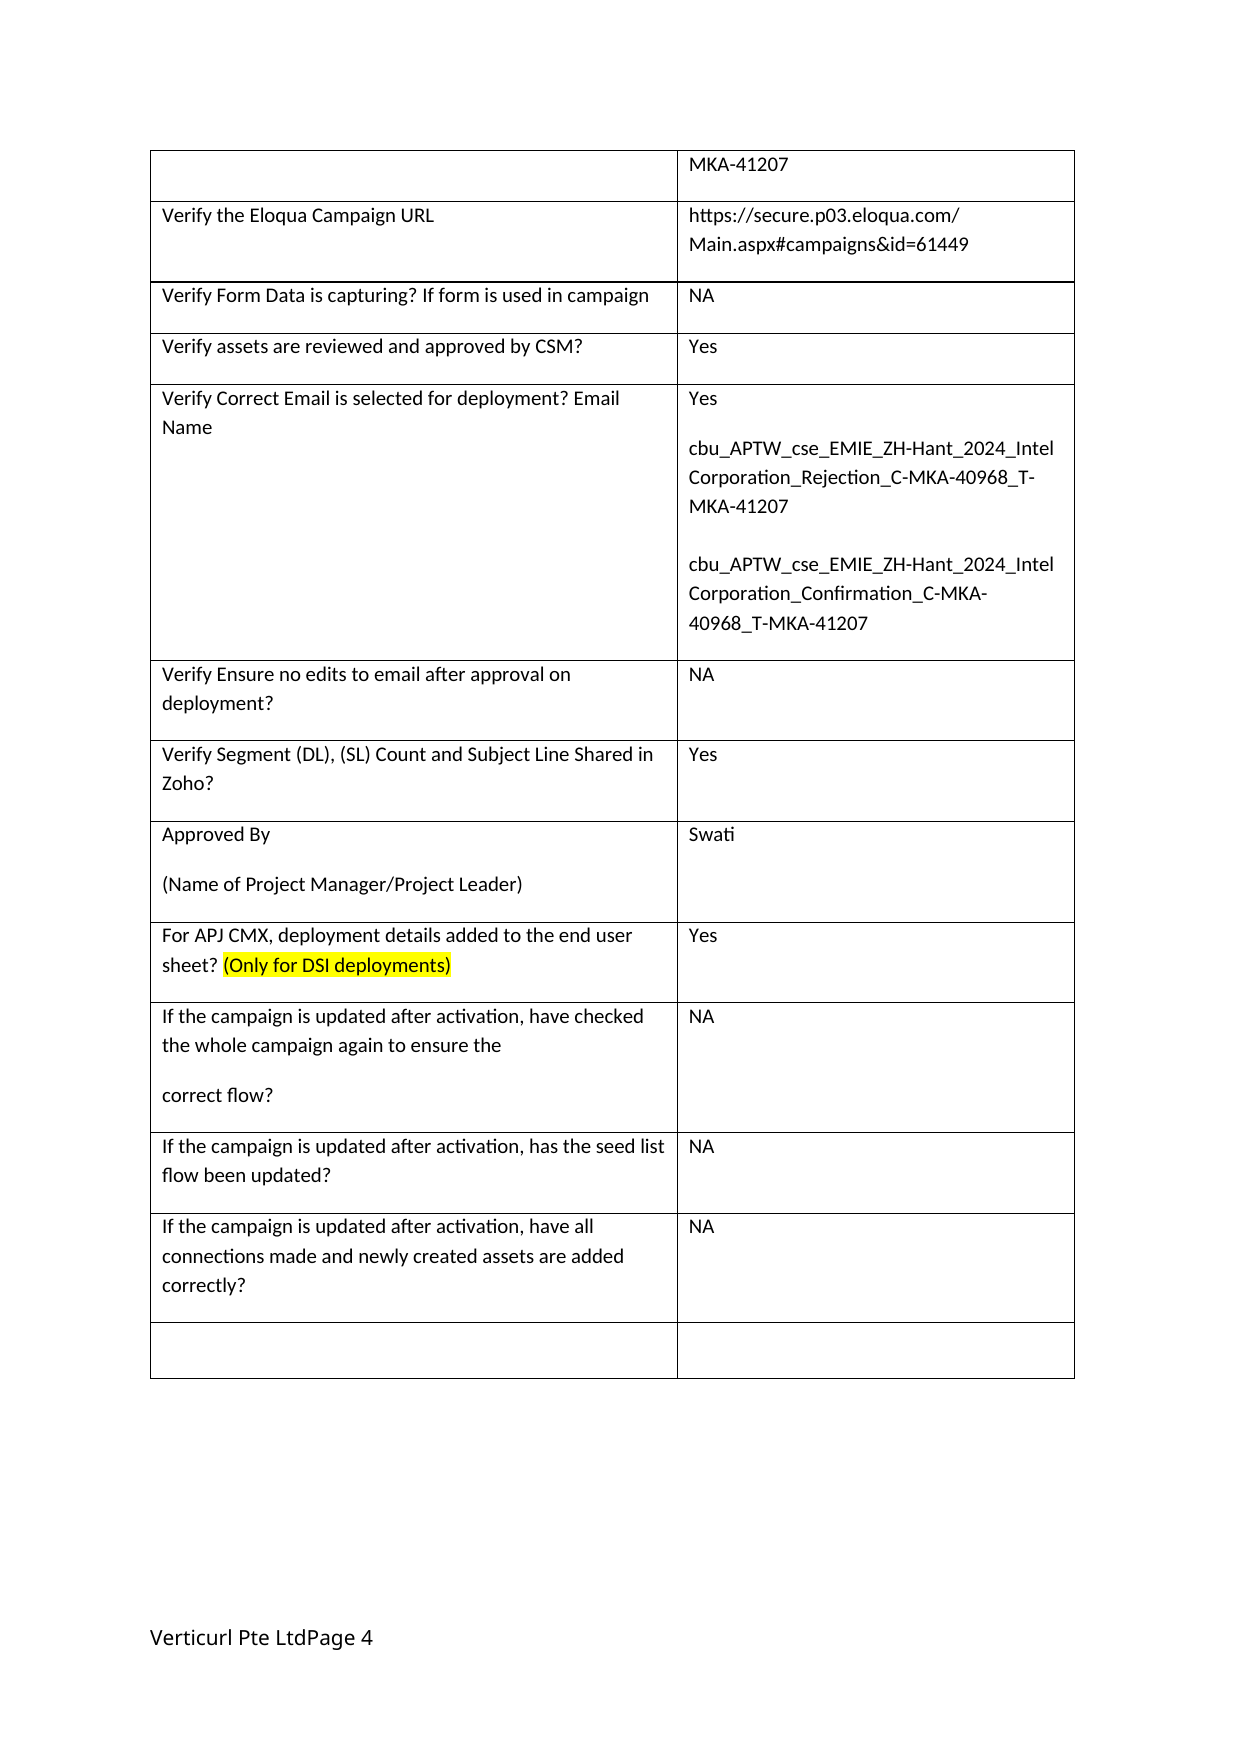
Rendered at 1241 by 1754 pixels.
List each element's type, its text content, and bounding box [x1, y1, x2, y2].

table_cell For APJ CMX, deployment details added to the end user sheet? (Only for DSI deployments) [151, 923, 677, 1002]
table_cell NA [678, 1214, 1074, 1322]
table_cell Yes [678, 334, 1074, 384]
table_cell [151, 1323, 677, 1378]
table_cell If the campaign is updated after activation, have all connections made and newly created assets are added correctly? [151, 1214, 677, 1322]
table_cell Verify Ensure no edits to email after approval on deployment? [151, 661, 677, 740]
table_cell NA [678, 1003, 1074, 1132]
table_cell Verify Segment (DL), (SL) Count and Subject Line Shared in Zoho? [151, 741, 677, 821]
table_cell Verify assets are reviewed and approved by CSM? [151, 334, 677, 384]
table_cell Yes [678, 923, 1074, 1002]
table_cell Yes cbu_APTW_cse_EMIE_ZH-Hant_2024_Intel Corporation_Rejection_C-MKA-40968_T-MKA-41207 cbu_APTW_cse_EMIE_ZH-Hant_2024_Intel Corporation_Confirmation_C-MKA-40968_T-MKA-41207 [678, 385, 1074, 660]
table_cell NA [678, 1133, 1074, 1213]
table_cell [678, 1323, 1074, 1378]
table_cell Swati [678, 822, 1074, 922]
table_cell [678, 151, 1074, 201]
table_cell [151, 151, 677, 201]
table_cell Verify Correct Email is selected for deployment? Email Name [151, 385, 677, 660]
table_cell https://secure.p03.eloqua.com/Main.aspx#campaigns&id=61449 [678, 202, 1074, 281]
table_cell Verify Form Data is capturing? If form is used in campaign [151, 283, 677, 333]
table_cell Verify the Eloqua Campaign URL [151, 202, 677, 281]
table_cell NA [678, 283, 1074, 333]
table_cell NA [678, 661, 1074, 740]
table_cell Yes [678, 741, 1074, 821]
table_cell Approved By (Name of Project Manager/Project Leader) [151, 822, 677, 922]
table_cell If the campaign is updated after activation, has the seed list flow been updated? [151, 1133, 677, 1213]
table_cell If the campaign is updated after activation, have checked the whole campaign again to ensure the correct flow? [151, 1003, 677, 1132]
